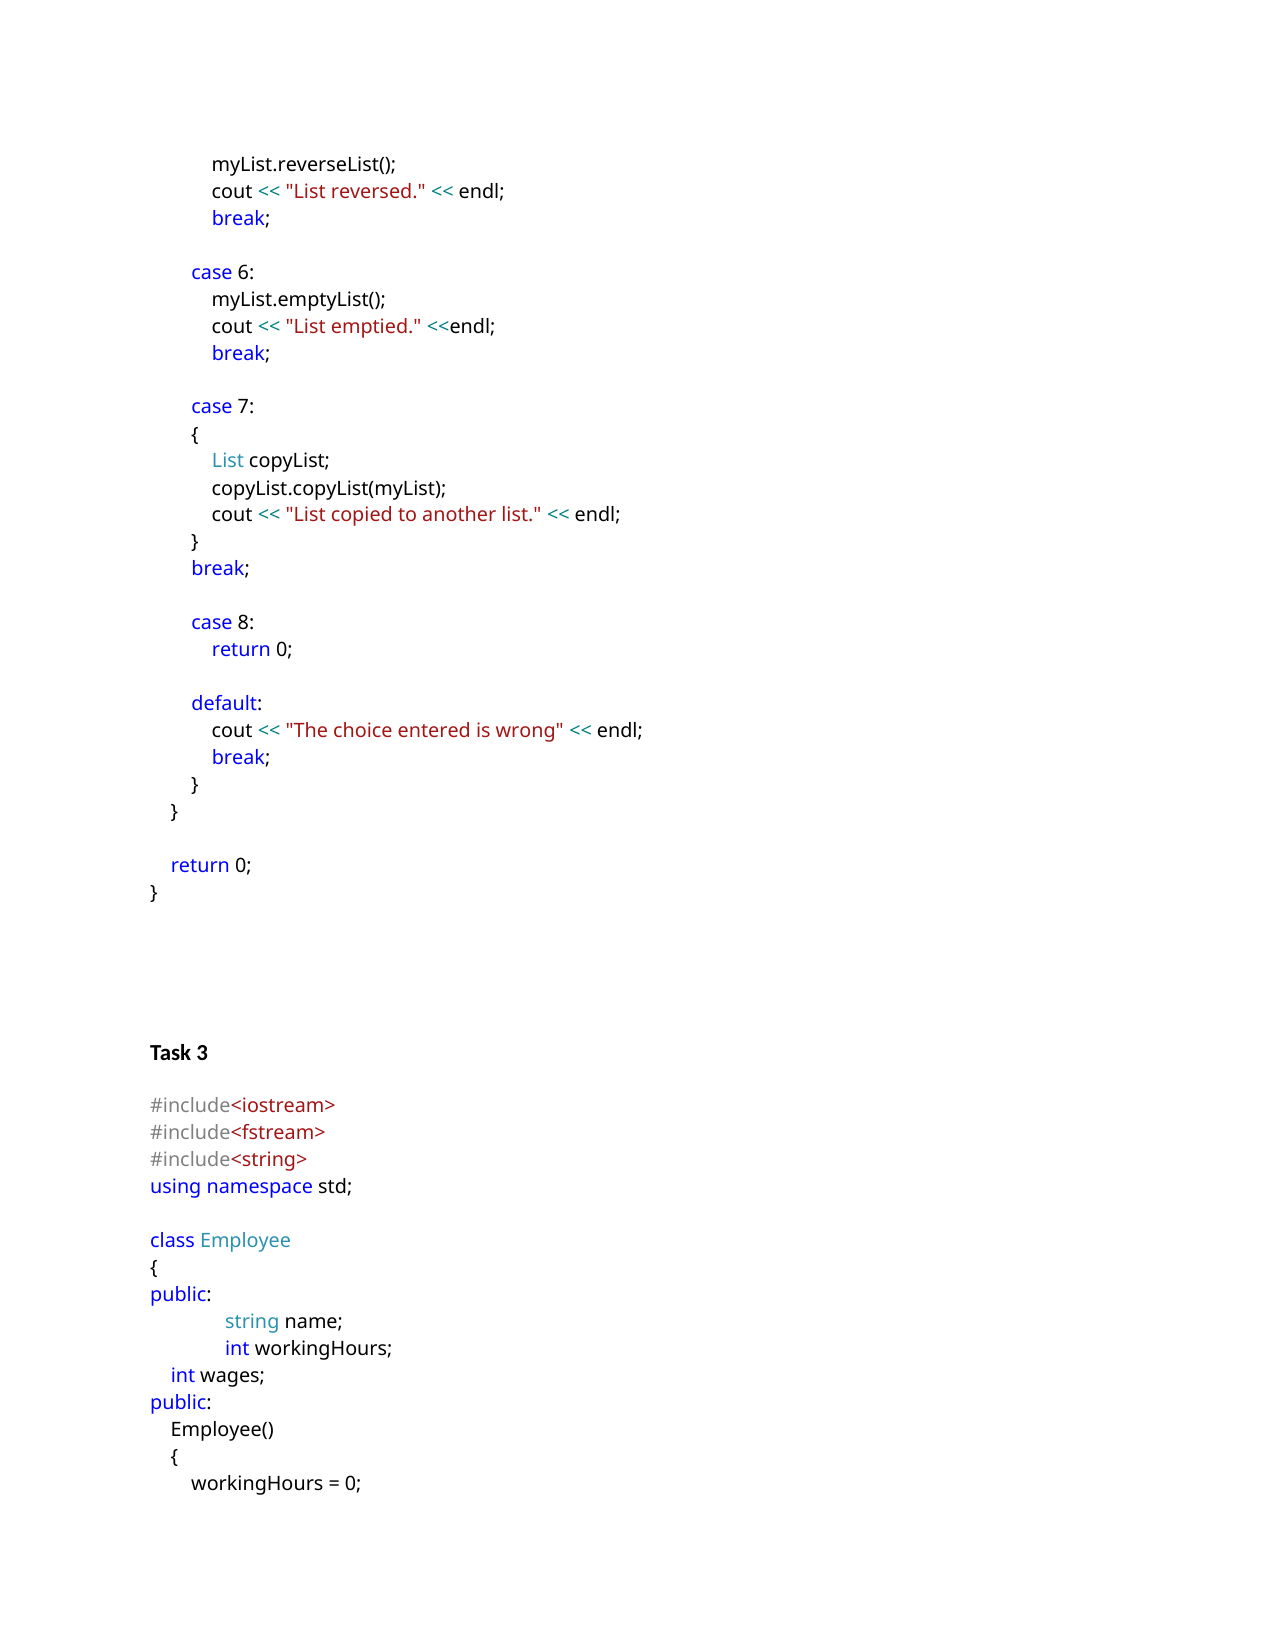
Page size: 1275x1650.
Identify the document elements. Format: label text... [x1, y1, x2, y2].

text { [150, 420, 1125, 447]
text Employee() [150, 1415, 1125, 1442]
text Task 3 [150, 1038, 1125, 1066]
text #include<iostream> [150, 1091, 1125, 1118]
text case 6: [150, 258, 1125, 285]
text class Employee [150, 1226, 1125, 1253]
text copyList.copyList(myList); [150, 474, 1125, 501]
text cout << "List reversed." << endl; [150, 177, 1125, 204]
text } [150, 528, 1125, 555]
text List copyList; [150, 447, 1125, 474]
text public: [150, 1280, 1125, 1307]
text cout << "List emptied." <<endl; [150, 312, 1125, 339]
text #include<string> [150, 1145, 1125, 1172]
text myList.emptyList(); [150, 285, 1125, 312]
text break; [150, 204, 1125, 231]
text string name; [150, 1307, 1125, 1334]
text { [150, 1442, 1125, 1469]
text default: [150, 689, 1125, 717]
text case 7: [150, 393, 1125, 420]
text { [150, 1253, 1125, 1280]
text case 8: [150, 609, 1125, 636]
text myList.reverseList(); [150, 150, 1125, 177]
text int workingHours; [150, 1334, 1125, 1361]
text break; [150, 555, 1125, 582]
text } [150, 797, 1125, 824]
text break; [150, 743, 1125, 771]
text #include<fstream> [150, 1118, 1125, 1145]
text } [150, 878, 1125, 905]
text } [150, 771, 1125, 797]
text public: [150, 1388, 1125, 1415]
text cout << "List copied to another list." << endl; [150, 501, 1125, 528]
text int wages; [150, 1361, 1125, 1388]
text break; [150, 339, 1125, 366]
text return 0; [150, 636, 1125, 663]
text using namespace std; [150, 1172, 1125, 1199]
text workingHours = 0; [150, 1469, 1125, 1496]
text cout << "The choice entered is wrong" << endl; [150, 717, 1125, 743]
text return 0; [150, 851, 1125, 878]
